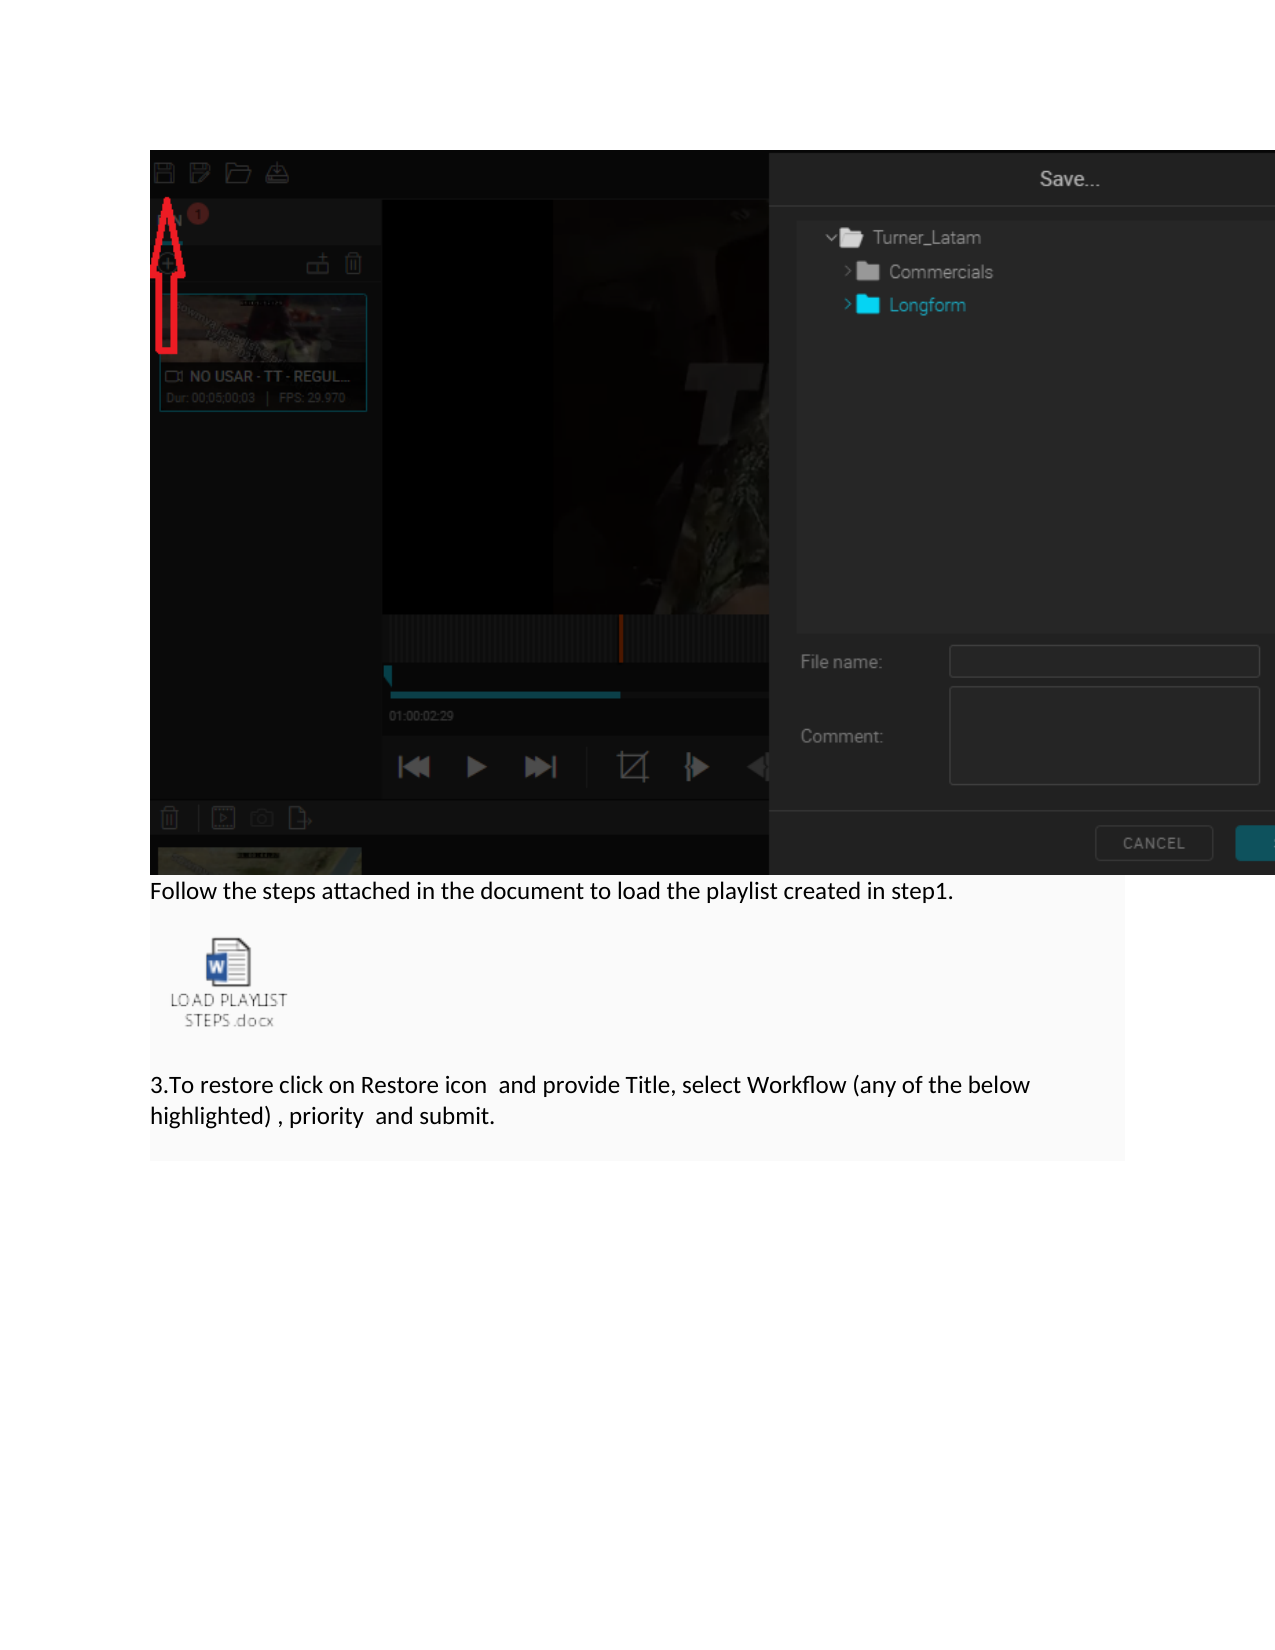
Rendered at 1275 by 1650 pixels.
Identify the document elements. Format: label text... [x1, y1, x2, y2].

picture [150, 150, 1275, 875]
text Follow the steps attached in the document to load the playlist created in step1. [150, 875, 1125, 906]
text 3.To restore click on Restore icon and provide Title, select Workflow (any of the below highlighted) , priority and submit. [150, 1070, 1125, 1131]
